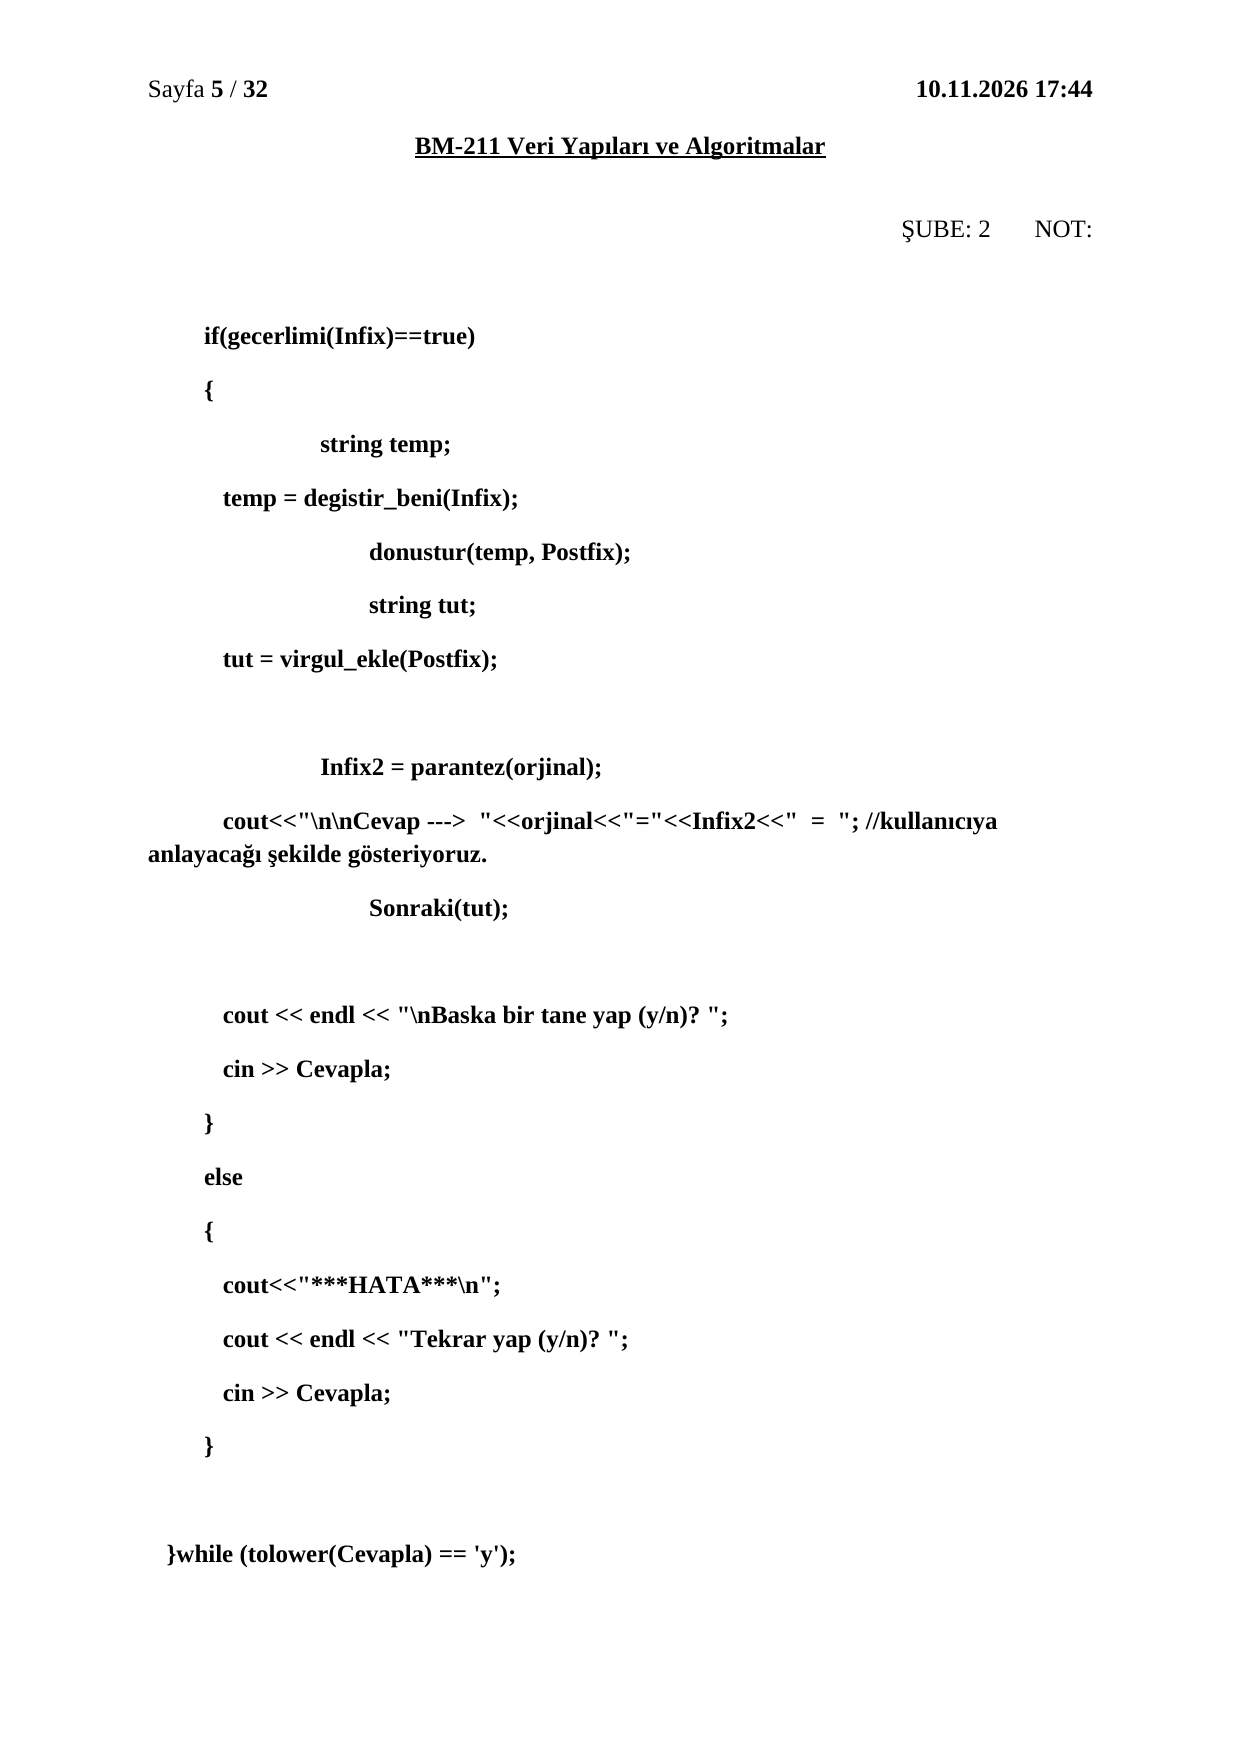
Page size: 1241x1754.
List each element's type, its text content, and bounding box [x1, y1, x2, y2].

text cout<<"\n\nCevap ---> "<<orjinal<<"="<<Infix2<<" = "; //kullanıcıya anlayacağı şekilde gösteriyoruz. [148, 806, 1093, 868]
text cin >> Cevapla; [148, 1054, 1093, 1083]
text donustur(temp, Postfix); [148, 537, 1093, 566]
text else [148, 1162, 1093, 1191]
text { [148, 1216, 1093, 1245]
text cout<<"***HATA***\n"; [148, 1270, 1093, 1299]
text string temp; [148, 429, 1093, 458]
text { [148, 375, 1093, 404]
text cout << endl << "Tekrar yap (y/n)? "; [148, 1324, 1093, 1352]
text Infix2 = parantez(orjinal); [148, 752, 1093, 781]
text }while (tolower(Cevapla) == 'y'); [148, 1539, 1093, 1568]
text cout << endl << "\nBaska bir tane yap (y/n)? "; [148, 1001, 1093, 1029]
text } [148, 1431, 1093, 1460]
text Sonraki(tut); [148, 893, 1093, 922]
text temp = degistir_beni(Infix); [148, 483, 1093, 512]
text tut = virgul_ekle(Postfix); [148, 644, 1093, 673]
text } [148, 1108, 1093, 1137]
text cin >> Cevapla; [148, 1378, 1093, 1406]
text string tut; [148, 591, 1093, 619]
text if(gecerlimi(Infix)==true) [148, 321, 1093, 350]
